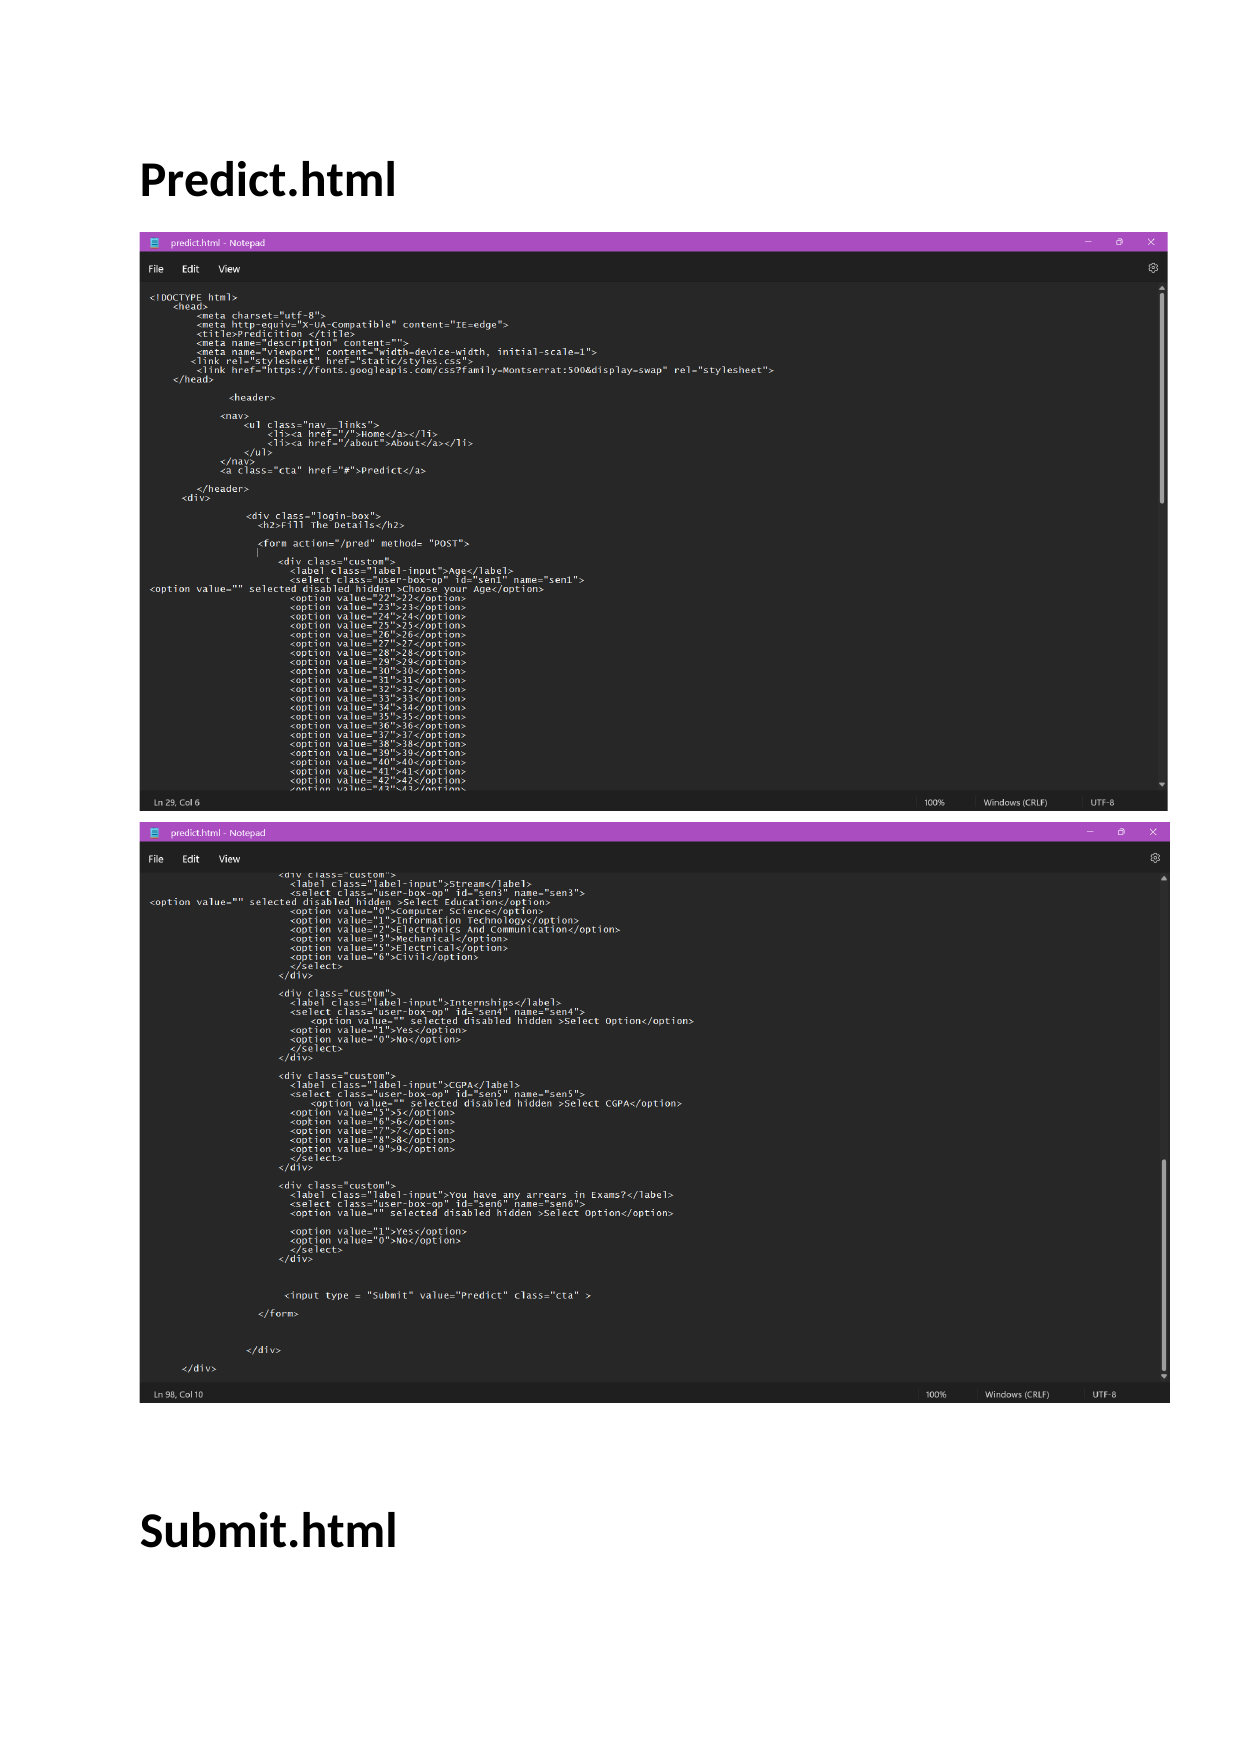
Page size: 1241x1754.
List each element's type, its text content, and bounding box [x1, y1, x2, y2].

picture [139, 232, 1168, 811]
picture [139, 822, 1170, 1403]
text Predict.html [139, 148, 1098, 209]
text Submit.html [139, 1499, 1098, 1560]
